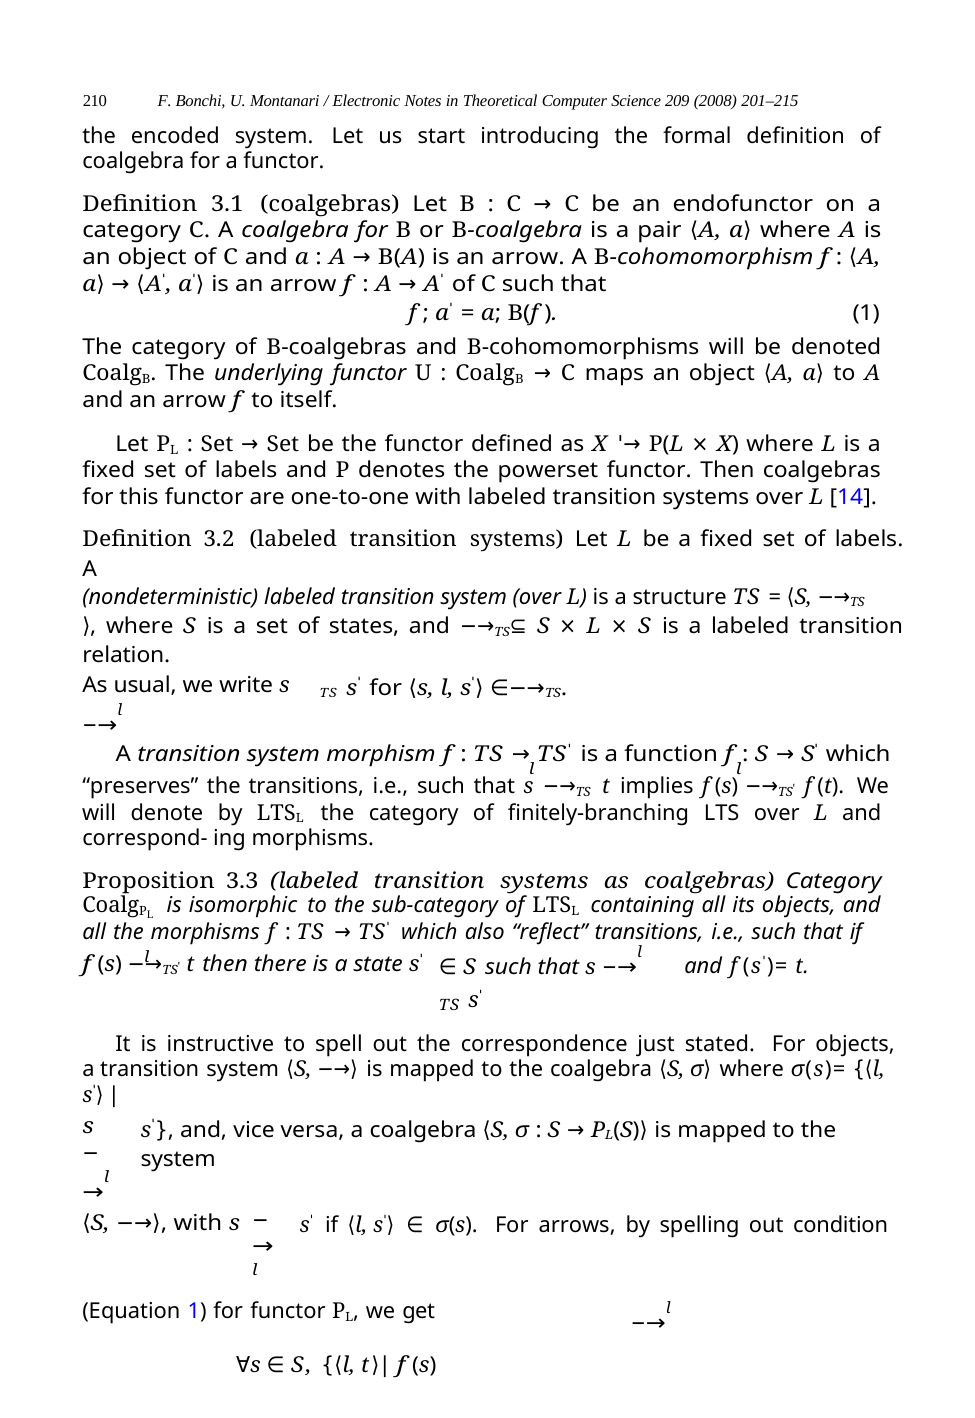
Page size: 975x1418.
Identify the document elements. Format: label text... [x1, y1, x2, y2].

text s −→l [82, 1110, 123, 1204]
text ∀s ∈ S, {⟨l, t⟩| f (s) −→l [631, 1297, 676, 1335]
text “preserves” the transitions, i.e., such that s −→TS t implies f (s) −→TS' f (t). We [82, 776, 708, 798]
text As usual, we write s −→l [82, 669, 304, 738]
text s'}, and, vice versa, a coalgebra ⟨S, σ : S → PL(S)⟩ is mapped to the system [140, 1114, 904, 1173]
text It is instructive to spell out the correspondence just stated. For objects, a transition system ⟨S, −→⟩ is mapped to the coalgebra ⟨S, σ⟩ where σ(s)= {⟨l, s'⟩ | [82, 1031, 904, 1109]
text Definition 3.2 (labeled transition systems) Let L be a fixed set of labels. A [82, 523, 904, 582]
text ∀s ∈ S, {⟨l, t⟩| f (s) −→l [236, 1349, 460, 1379]
text The category of B-coalgebras and B-cohomomorphisms will be denoted CoalgB. The underlying functor U : CoalgB → C maps an object ⟨A, a⟩ to A and an arrow f to itself. [82, 333, 881, 413]
text f (s) −→TS' t then there is a state s' [82, 948, 432, 978]
text Definition 3.1 (coalgebras) Let B : C → C be an endofunctor on a category C. A coalgebra for B or B-coalgebra is a pair ⟨A, a⟩ where A is an object of C and a : A → B(A) is an arrow. A B-cohomomorphism f : ⟨A, a⟩ → ⟨A', a'⟩ is an arrow f : A → A' of C such that [82, 190, 881, 298]
text Let PL : Set → Set be the functor defined as X '→ P(L × X) where L is a fixed set of labels and P denotes the powerset functor. Then coalgebras for this functor are one-to-one with labeled transition systems over L [14]. [82, 430, 881, 511]
text and f (s')= t. [684, 950, 904, 979]
text −→l [252, 1207, 276, 1297]
text the encoded system. Let us start introducing the formal definition of coalgebra for a functor. [82, 123, 881, 175]
text (nondeterministic) labeled transition system (over L) is a structure TS = ⟨S, −→TS [82, 582, 904, 610]
text s' if ⟨l, s'⟩ ∈ σ(s). For arrows, by spelling out condition [299, 1209, 904, 1239]
text will denote by LTSL the category of finitely-branching LTS over L and correspond- ing morphisms. [82, 799, 882, 852]
text Proposition 3.3 (labeled transition systems as coalgebras) Category CoalgPL is isomorphic to the sub-category of LTSL containing all its objects, and all the morphisms f : TS → TS' which also “reflect” transitions, i.e., such that if [82, 868, 881, 946]
text ∈ S such that s −→l TS s' [439, 948, 676, 1014]
text (Equation 1) for functor PL, we get [82, 1297, 460, 1324]
text TS s' for ⟨s, l, s'⟩ ∈−→TS. [319, 671, 904, 701]
text A transition system morphism f : TS → TS' is a function f : S → S' which [115, 738, 904, 767]
text f ; a' = a; B(f ). (1) [408, 298, 904, 326]
text ⟨S, −→⟩, with s [82, 1207, 240, 1237]
text ⟩, where S is a set of states, and −→TS⊆ S × L × S is a labeled transition relation. [82, 610, 904, 668]
